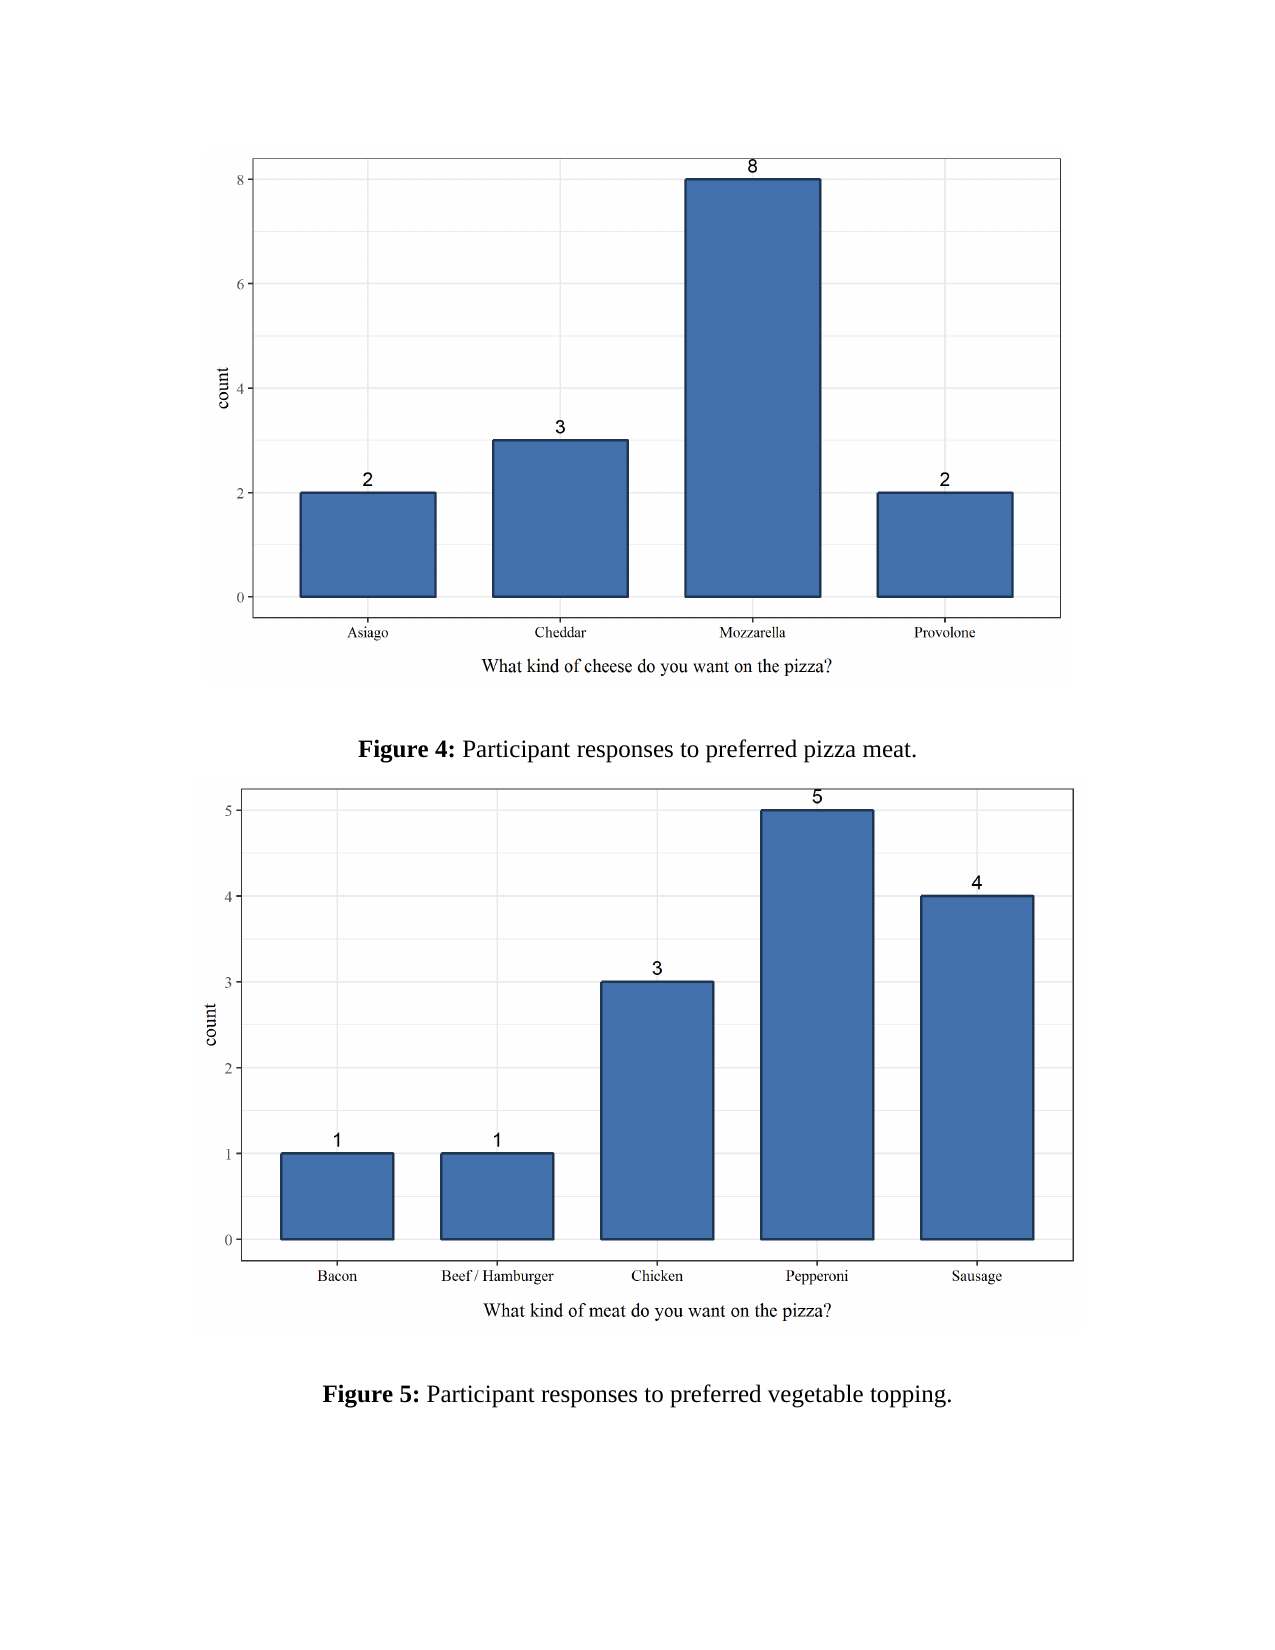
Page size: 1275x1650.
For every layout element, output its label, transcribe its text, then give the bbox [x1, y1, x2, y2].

text Figure 5: Participant responses to preferred vegetable topping. [150, 1379, 1125, 1408]
picture [205, 150, 1070, 685]
text Figure 4: Participant responses to preferred pizza meat. [150, 734, 1125, 762]
picture [192, 779, 1083, 1330]
